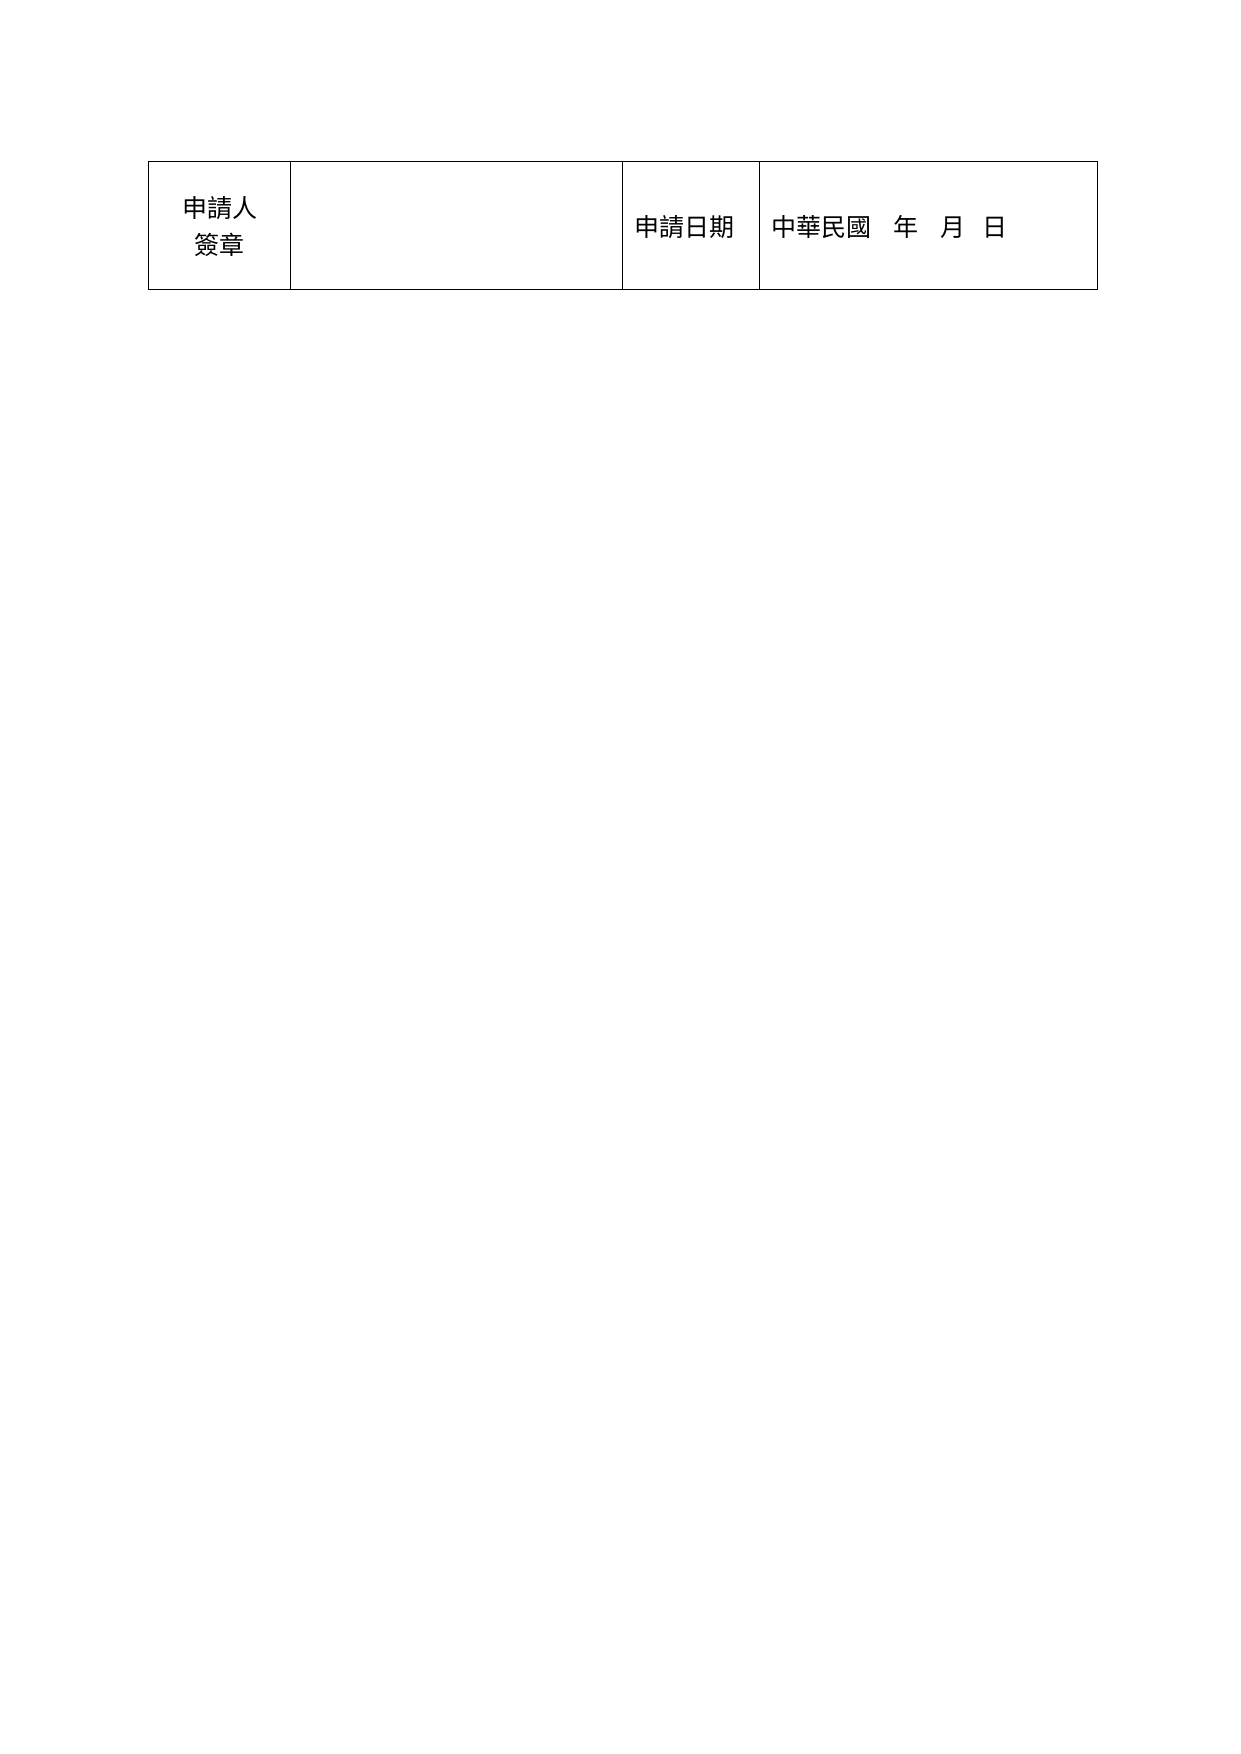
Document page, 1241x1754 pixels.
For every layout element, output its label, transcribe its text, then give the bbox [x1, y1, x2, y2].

table_cell [291, 162, 622, 289]
table_cell 申請日期 [623, 162, 759, 289]
table_cell 中華民國 年 月 日 [760, 162, 1097, 289]
table_cell 申請人 簽章 [149, 162, 290, 289]
